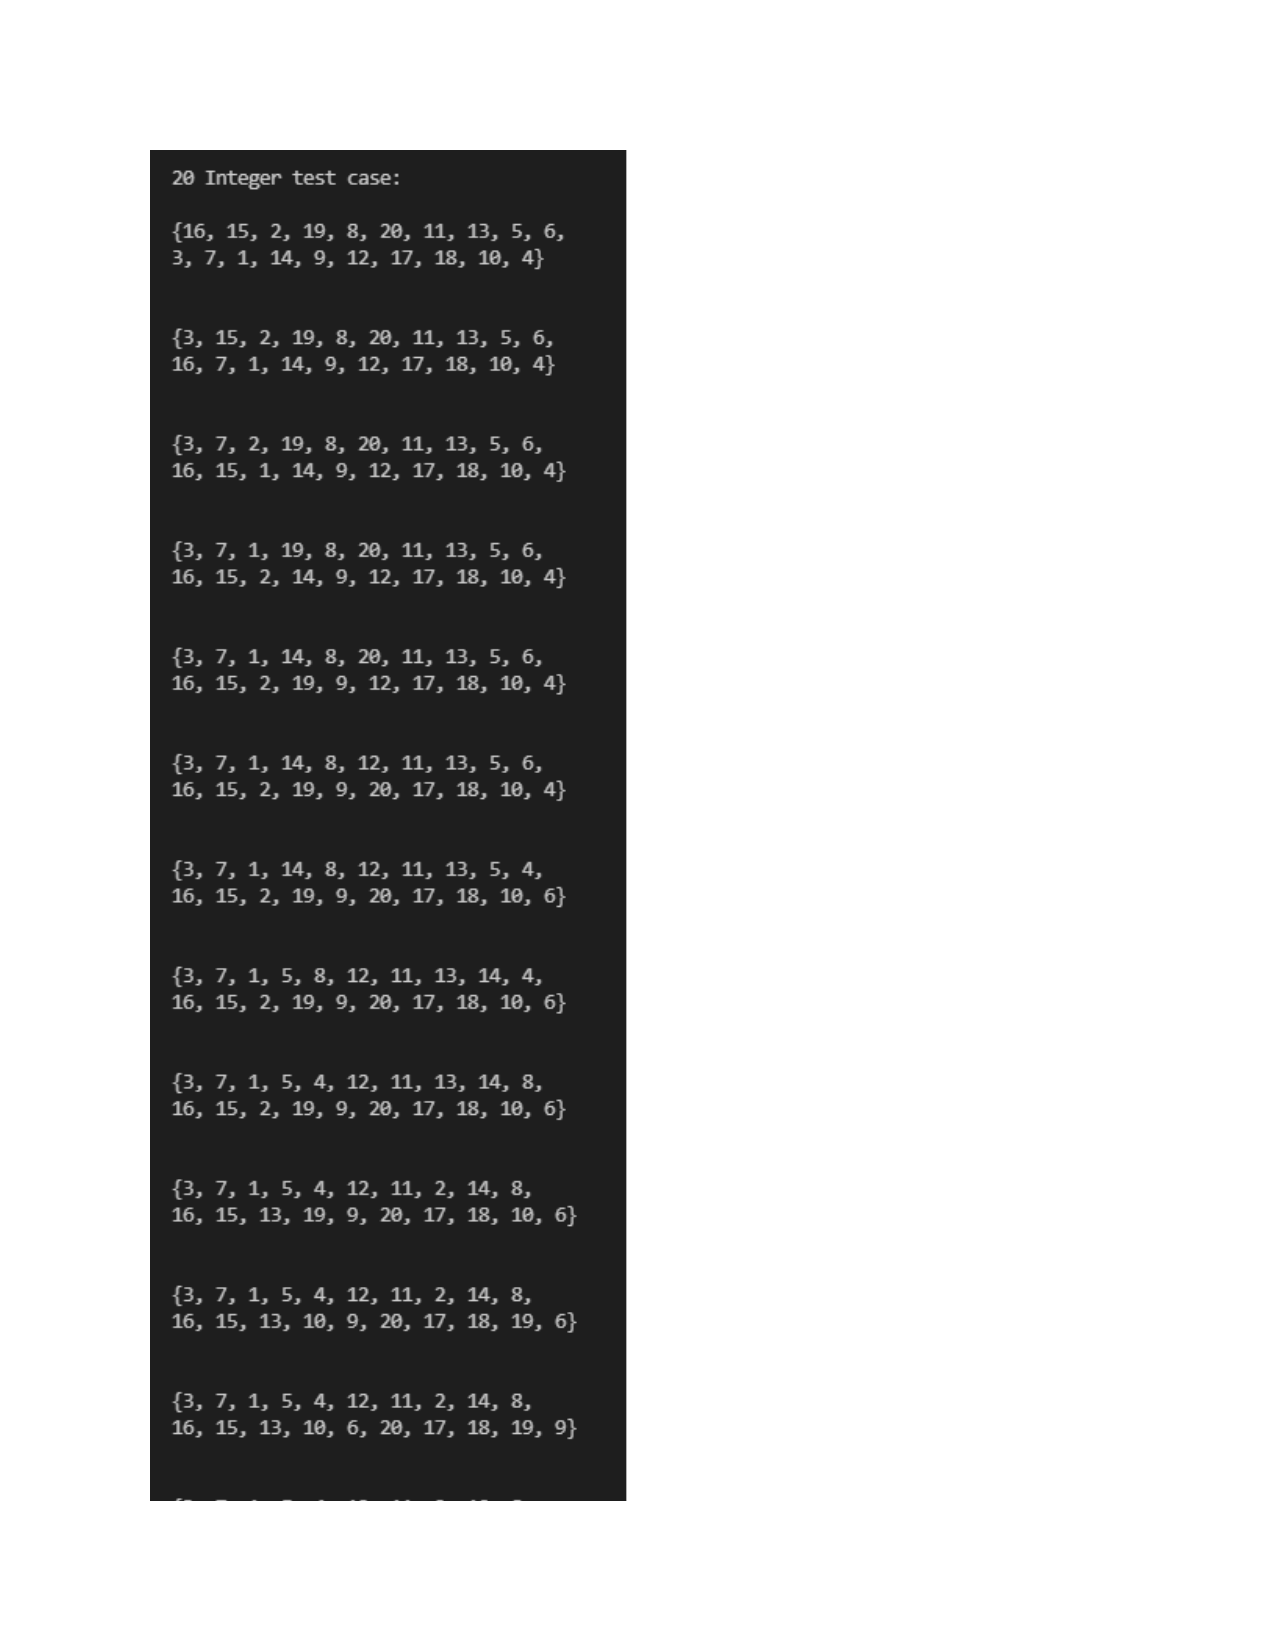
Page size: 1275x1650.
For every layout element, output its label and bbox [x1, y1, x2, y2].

picture [150, 150, 627, 1501]
